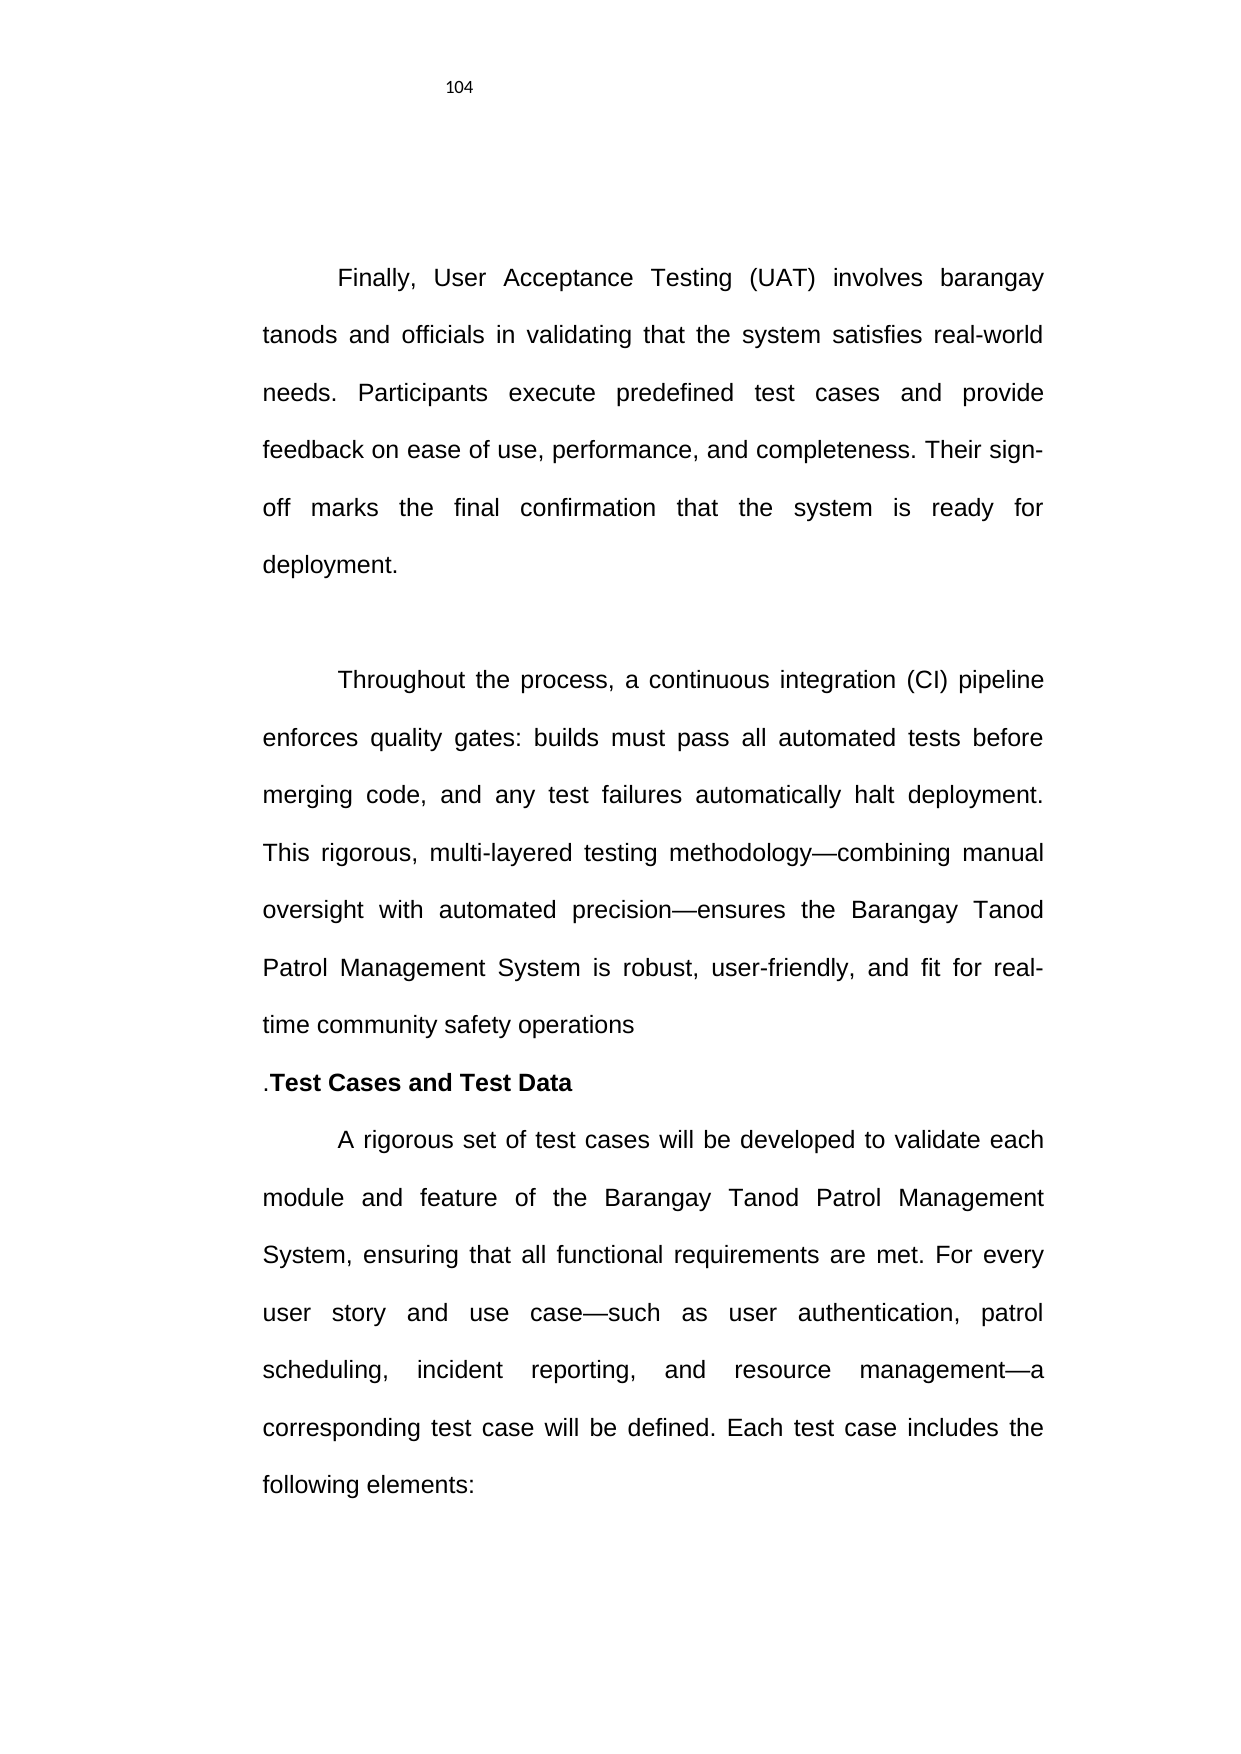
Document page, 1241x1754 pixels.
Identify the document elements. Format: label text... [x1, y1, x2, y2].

list .Test Cases and Test Data [262, 1067, 1045, 1096]
list Finally, User Acceptance Testing (UAT) involves barangay tanods and officials in validating that the system satisfies real-world needs. Participants execute predefined test cases and provide feedback on ease of use, performance, and completeness. Their sign-off marks the final confirmation that the system is ready for deployment. [262, 262, 1045, 579]
list A rigorous set of test cases will be developed to validate each module and feature of the Barangay Tanod Patrol Management System, ensuring that all functional requirements are met. For every user story and use case—such as user authentication, patrol scheduling, incident reporting, and resource management—a corresponding test case will be defined. Each test case includes the following elements: [262, 1125, 1045, 1499]
list Throughout the process, a continuous integration (CI) pipeline enforces quality gates: builds must pass all automated tests before merging code, and any test failures automatically halt deployment. This rigorous, multi-layered testing methodology—combining manual oversight with automated precision—ensures the Barangay Tanod Patrol Management System is robust, user-friendly, and fit for real-time community safety operations [262, 665, 1045, 1039]
